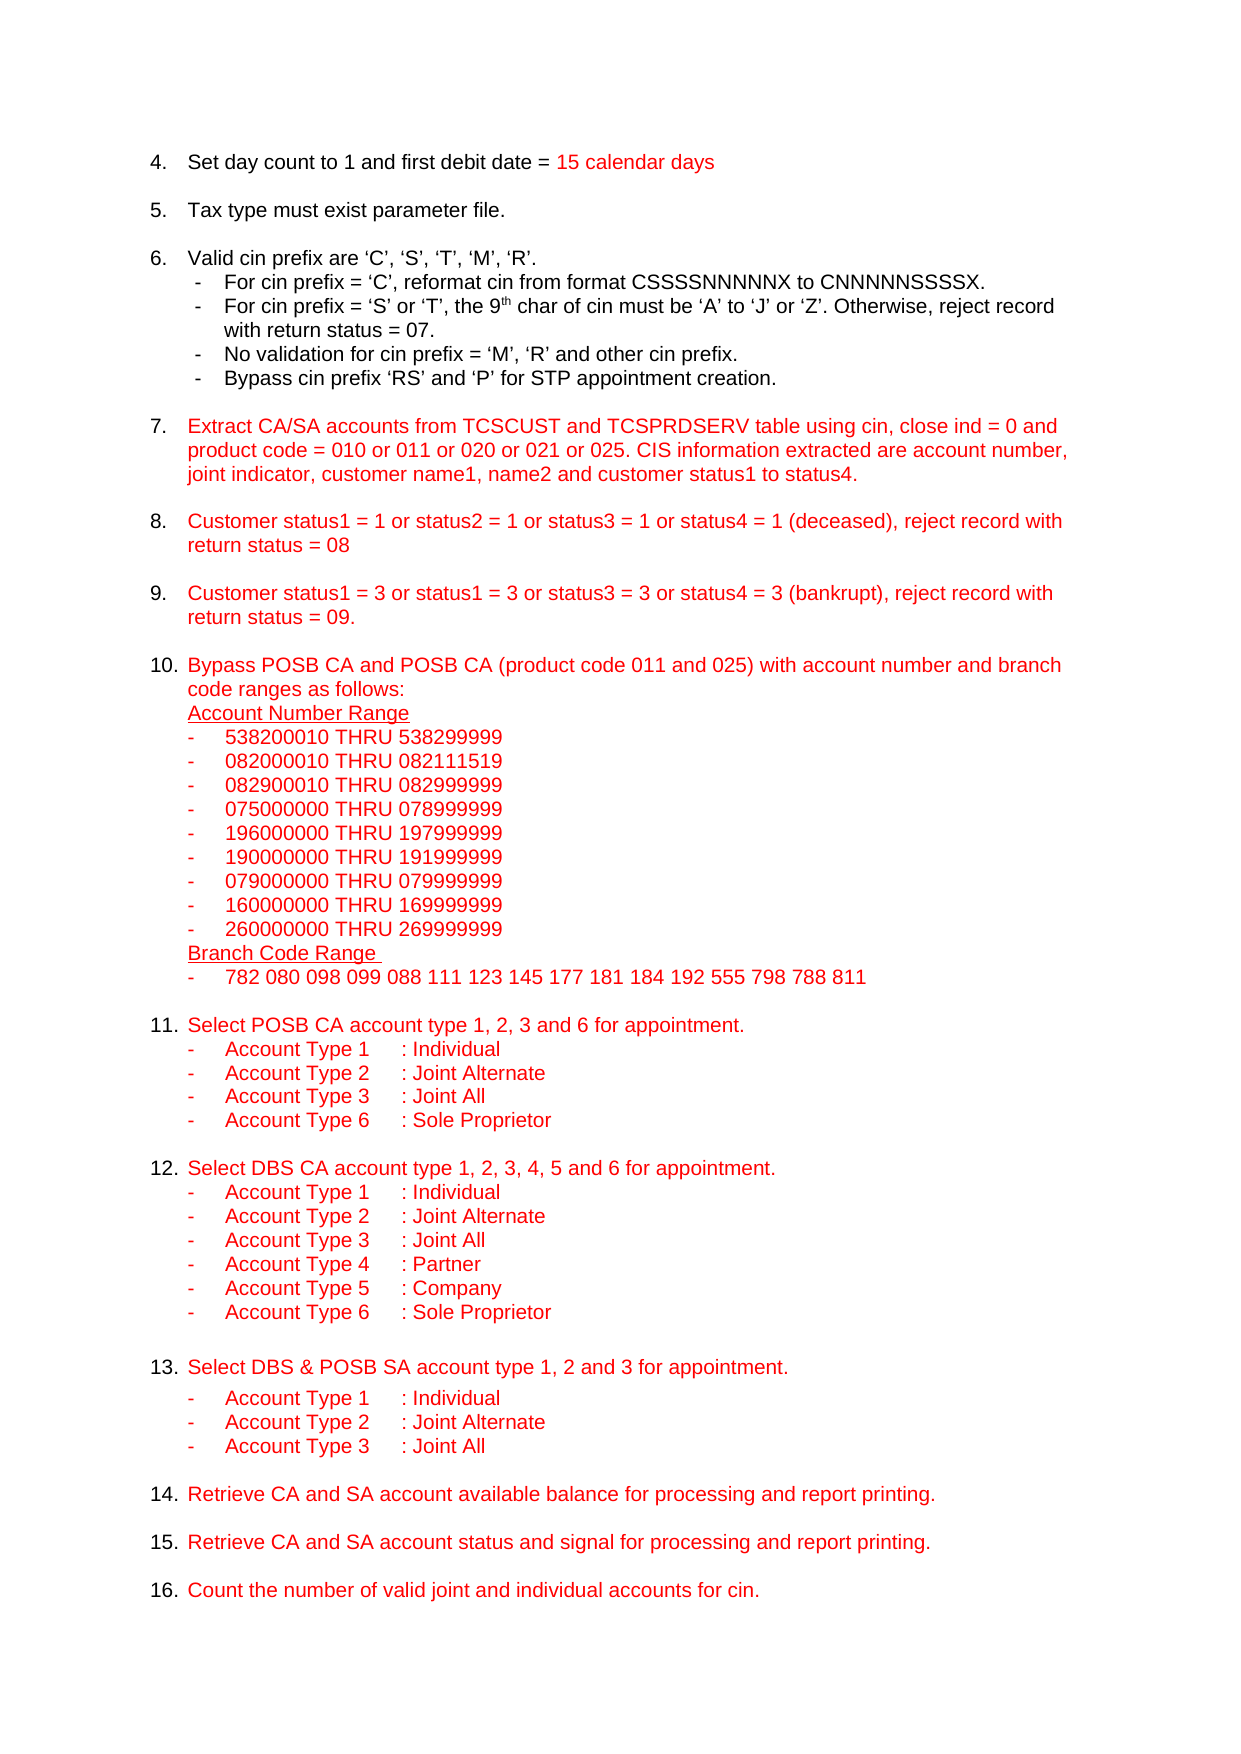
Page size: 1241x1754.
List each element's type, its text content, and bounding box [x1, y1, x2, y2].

list Bypass cin prefix ‘RS’ and ‘P’ for STP appointment creation. [194, 366, 1090, 389]
list Select DBS CA account type 1, 2, 3, 4, 5 and 6 for appointment. [150, 1156, 1090, 1180]
list 538200010 THRU 538299999 [187, 725, 1090, 749]
list Retrieve CA and SA account available balance for processing and report printing. [150, 1482, 1090, 1506]
list Account Type 2 : Joint Alternate [187, 1204, 1090, 1228]
list Account Type 1 : Individual [187, 1386, 1090, 1410]
list Select POSB CA account type 1, 2, 3 and 6 for appointment. [150, 1012, 1090, 1036]
list 196000000 THRU 197999999 [187, 821, 1090, 845]
list Account Type 2 : Joint Alternate [187, 1410, 1090, 1434]
list Valid cin prefix are ‘C’, ‘S’, ‘T’, ‘M’, ‘R’. [150, 246, 1090, 270]
list Tax type must exist parameter file. [150, 198, 1090, 222]
list 190000000 THRU 191999999 [187, 845, 1090, 869]
list Account Type 3 : Joint All [187, 1228, 1090, 1252]
list Customer status1 = 3 or status1 = 3 or status3 = 3 or status4 = 3 (bankrupt), reject record with return status = 09. [150, 581, 1090, 629]
list Account Type 6 : Sole Proprietor [187, 1300, 1090, 1324]
text Branch Code Range [187, 941, 1090, 964]
list Bypass POSB CA and POSB CA (product code 011 and 025) with account number and branch code ranges as follows: [150, 653, 1090, 701]
list Customer status1 = 1 or status2 = 1 or status3 = 1 or status4 = 1 (deceased), reject record with return status = 08 [150, 509, 1090, 557]
list Account Type 3 : Joint All [187, 1434, 1090, 1458]
list No validation for cin prefix = ‘M’, ‘R’ and other cin prefix. [194, 342, 1090, 366]
list Account Number Range [187, 701, 1090, 725]
list 782 080 098 099 088 111 123 145 177 181 184 192 555 798 788 811 [187, 964, 1090, 988]
list 082000010 THRU 082111519 [187, 749, 1090, 773]
list 075000000 THRU 078999999 [187, 797, 1090, 821]
list Account Type 2 : Joint Alternate [187, 1060, 1090, 1084]
list 079000000 THRU 079999999 [187, 869, 1090, 893]
list Extract CA/SA accounts from TCSCUST and TCSPRDSERV table using cin, close ind = 0 and product code = 010 or 011 or 020 or 021 or 025. CIS information extracted are account number, joint indicator, customer name1, name2 and customer status1 to status4. [150, 413, 1090, 485]
list 260000000 THRU 269999999 [187, 917, 1090, 941]
list Account Type 1 : Individual [187, 1180, 1090, 1204]
list Account Type 1 : Individual [187, 1036, 1090, 1060]
list 160000000 THRU 169999999 [187, 893, 1090, 917]
list Account Type 3 : Joint All [187, 1084, 1090, 1108]
list Retrieve CA and SA account status and signal for processing and report printing. [150, 1530, 1090, 1554]
list Select DBS & POSB SA account type 1, 2 and 3 for appointment. [150, 1355, 1090, 1379]
list Account Type 4 : Partner [187, 1252, 1090, 1276]
list 082900010 THRU 082999999 [187, 773, 1090, 797]
list Set day count to 1 and first debit date = 15 calendar days [150, 150, 1090, 174]
list Account Type 5 : Company [187, 1276, 1090, 1300]
list For cin prefix = ‘C’, reformat cin from format CSSSSNNNNNX to CNNNNNSSSSX. [194, 270, 1090, 294]
list Account Type 6 : Sole Proprietor [187, 1108, 1090, 1132]
list Count the number of valid joint and individual accounts for cin. [150, 1578, 1090, 1602]
list For cin prefix = ‘S’ or ‘T’, the 9th char of cin must be ‘A’ to ‘J’ or ‘Z’. Otherwise, reject record with return status = 07. [194, 294, 1090, 342]
